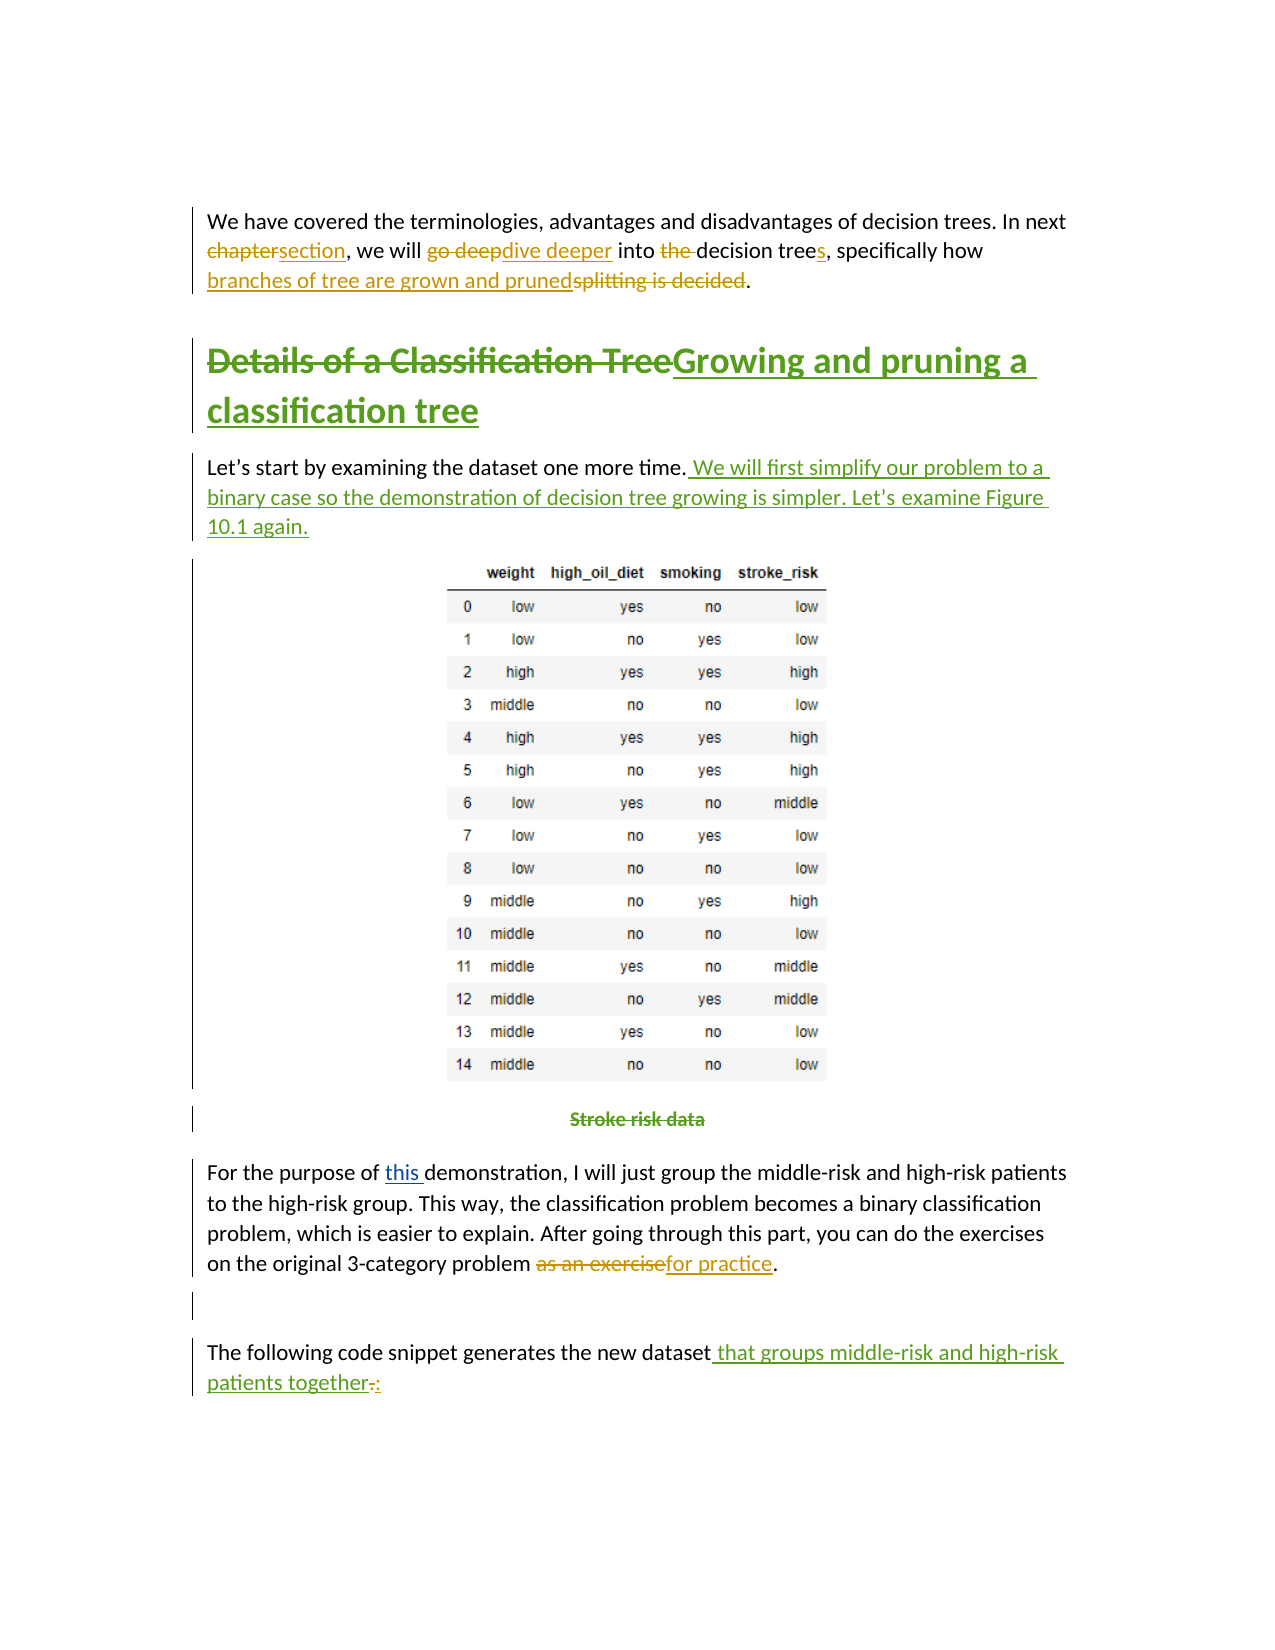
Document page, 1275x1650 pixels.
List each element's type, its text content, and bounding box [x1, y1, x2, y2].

picture [441, 558, 834, 1090]
text We have covered the terminologies, advantages and disadvantages of decision trees. In next , we will into decision tree, specifically how . [207, 207, 1068, 294]
text The following code snippet generates the new dataset [207, 1338, 1068, 1396]
text Let’s start by examining the dataset one more time. [207, 453, 1068, 541]
text For the purpose of demonstration, I will just group the middle-risk and high-risk patients to the high-risk group. This way, the classification problem becomes a binary classification problem, which is easier to explain. After going through this part, you can do the exercises on the original 3-category problem . [207, 1158, 1068, 1277]
